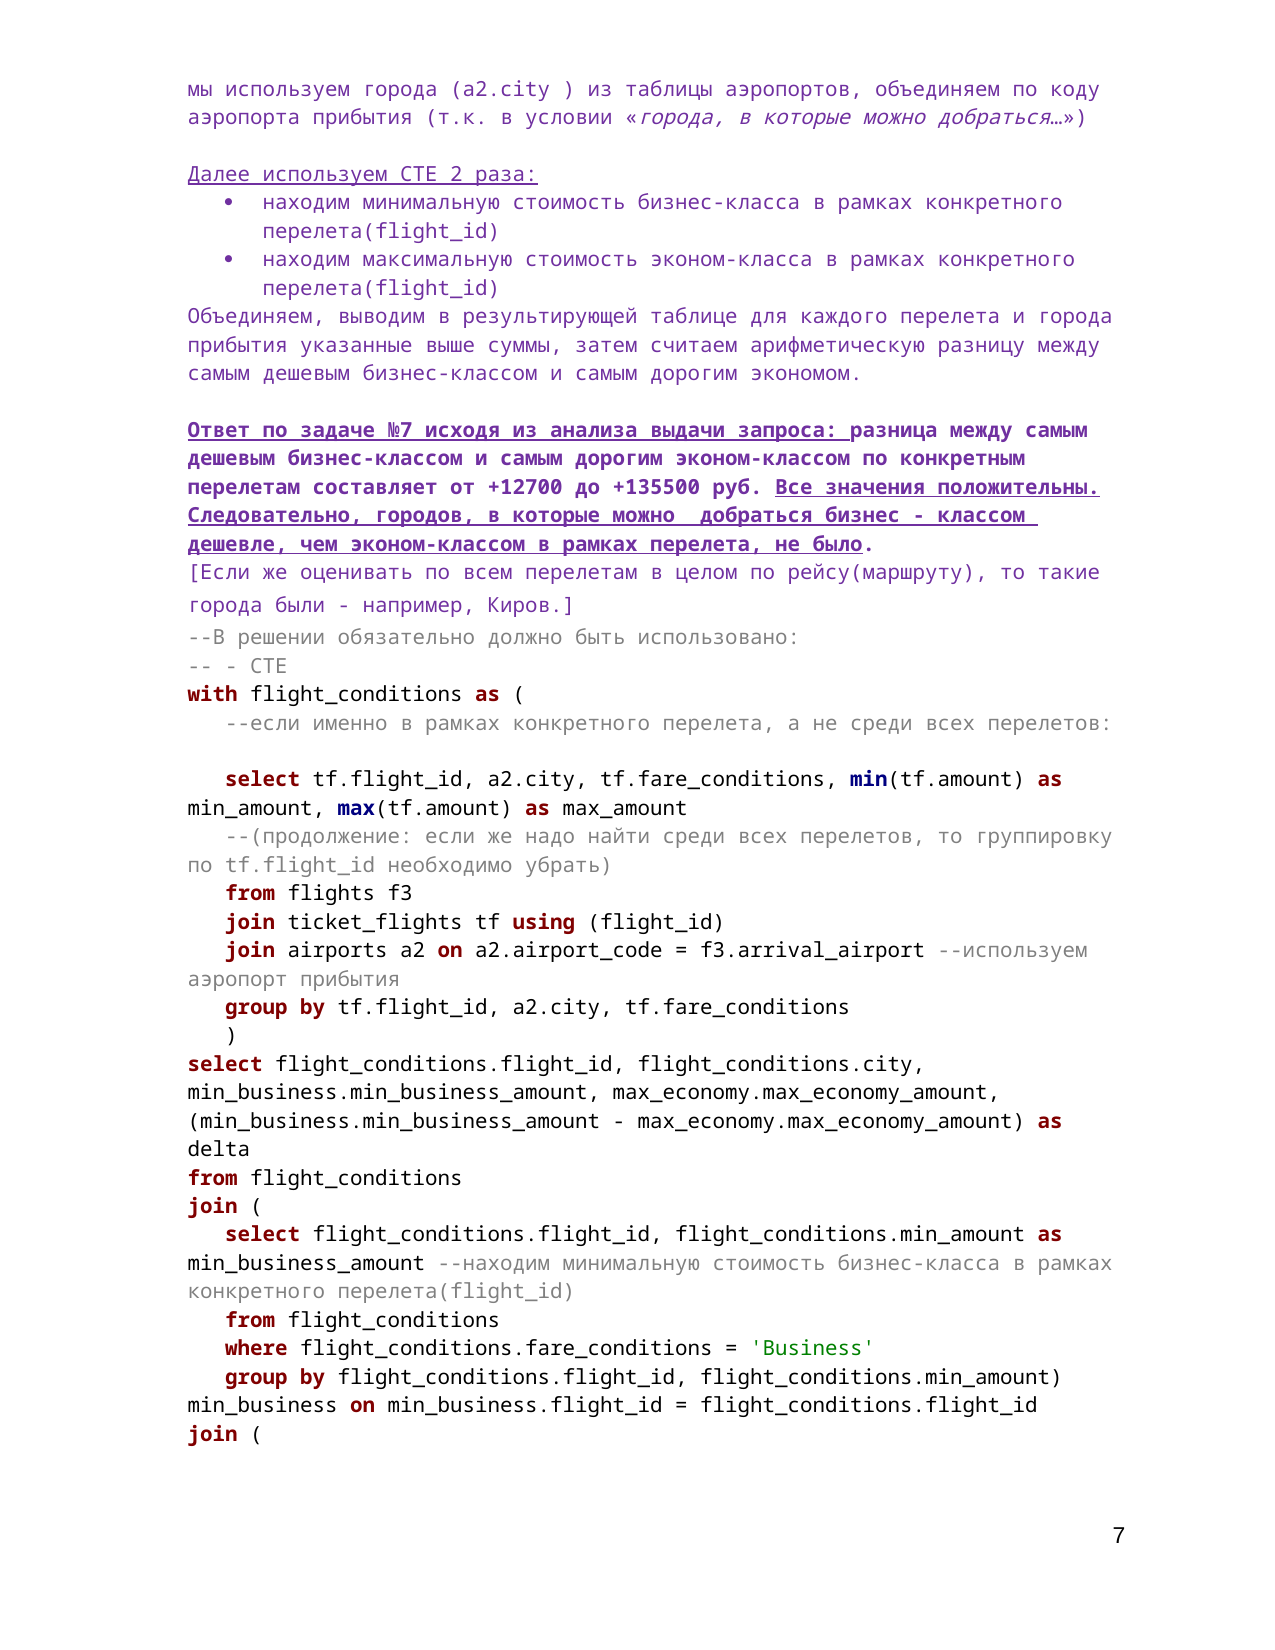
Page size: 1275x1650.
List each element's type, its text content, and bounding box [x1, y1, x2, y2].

text select flight_conditions.flight_id, flight_conditions.city, min_business.min_business_amount, max_economy.max_economy_amount, (min_business.min_business_amount - max_economy.max_economy_amount) as delta [187, 1049, 1125, 1163]
text --В решении обязательно должно быть использовано: [187, 622, 1125, 651]
list находим максимальную стоимость эконом-класса в рамках конкретного перелета(flight_id) [225, 244, 1125, 301]
text from flights f3 [187, 878, 1125, 907]
text Ответ по задаче №7 исходя из анализа выдачи запроса: разница между самым дешевым бизнес-классом и самым дорогим эконом-классом по конкретным перелетам составляет от +12700 до +135500 руб. Все значения положительны. [187, 415, 1125, 500]
text join ticket_flights tf using (flight_id) [187, 907, 1125, 935]
text with flight_conditions as ( [187, 679, 1125, 708]
text select flight_conditions.flight_id, flight_conditions.min_amount as min_business_amount --находим минимальную стоимость бизнес-класса в рамках конкретного перелета(flight_id) [187, 1219, 1125, 1305]
text select tf.flight_id, a2.city, tf.fare_conditions, min(tf.amount) as min_amount, max(tf.amount) as max_amount [187, 764, 1125, 821]
text where flight_conditions.fare_conditions = 'Business' [187, 1333, 1125, 1362]
text Объединяем, выводим в результирующей таблице для каждого перелета и города прибытия указанные выше суммы, затем считаем арифметическую разницу между самым дешевым бизнес-классом и самым дорогим экономом. [187, 301, 1125, 387]
text from flight_conditions [187, 1163, 1125, 1191]
text ) [187, 1021, 1125, 1049]
text Следовательно, городов, в которые можно добраться бизнес - классом дешевле, чем эконом-классом в рамках перелета, не было. [187, 500, 1125, 557]
text join airports a2 on a2.airport_code = f3.arrival_airport --используем аэропорт прибытия [187, 935, 1125, 992]
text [187, 74, 1125, 131]
text -- - CTE [187, 651, 1125, 679]
text --(продолжение: если же надо найти среди всех перелетов, то группировку по tf.flight_id необходимо убрать) [187, 821, 1125, 878]
text group by tf.flight_id, a2.city, tf.fare_conditions [187, 992, 1125, 1021]
text --если именно в рамках конкретного перелета, а не среди всех перелетов: [187, 708, 1125, 764]
text Далее используем CTE 2 раза: [187, 159, 1125, 187]
text group by flight_conditions.flight_id, flight_conditions.min_amount) min_business on min_business.flight_id = flight_conditions.flight_id [187, 1362, 1125, 1419]
text [Если же оценивать по всем перелетам в целом по рейсу(маршруту), то такие города были - например, Киров.] [187, 557, 1125, 618]
text join ( [187, 1419, 1125, 1447]
text from flight_conditions [187, 1305, 1125, 1333]
list находим минимальную стоимость бизнес-класса в рамках конкретного перелета(flight_id) [225, 187, 1125, 244]
text join ( [187, 1191, 1125, 1219]
